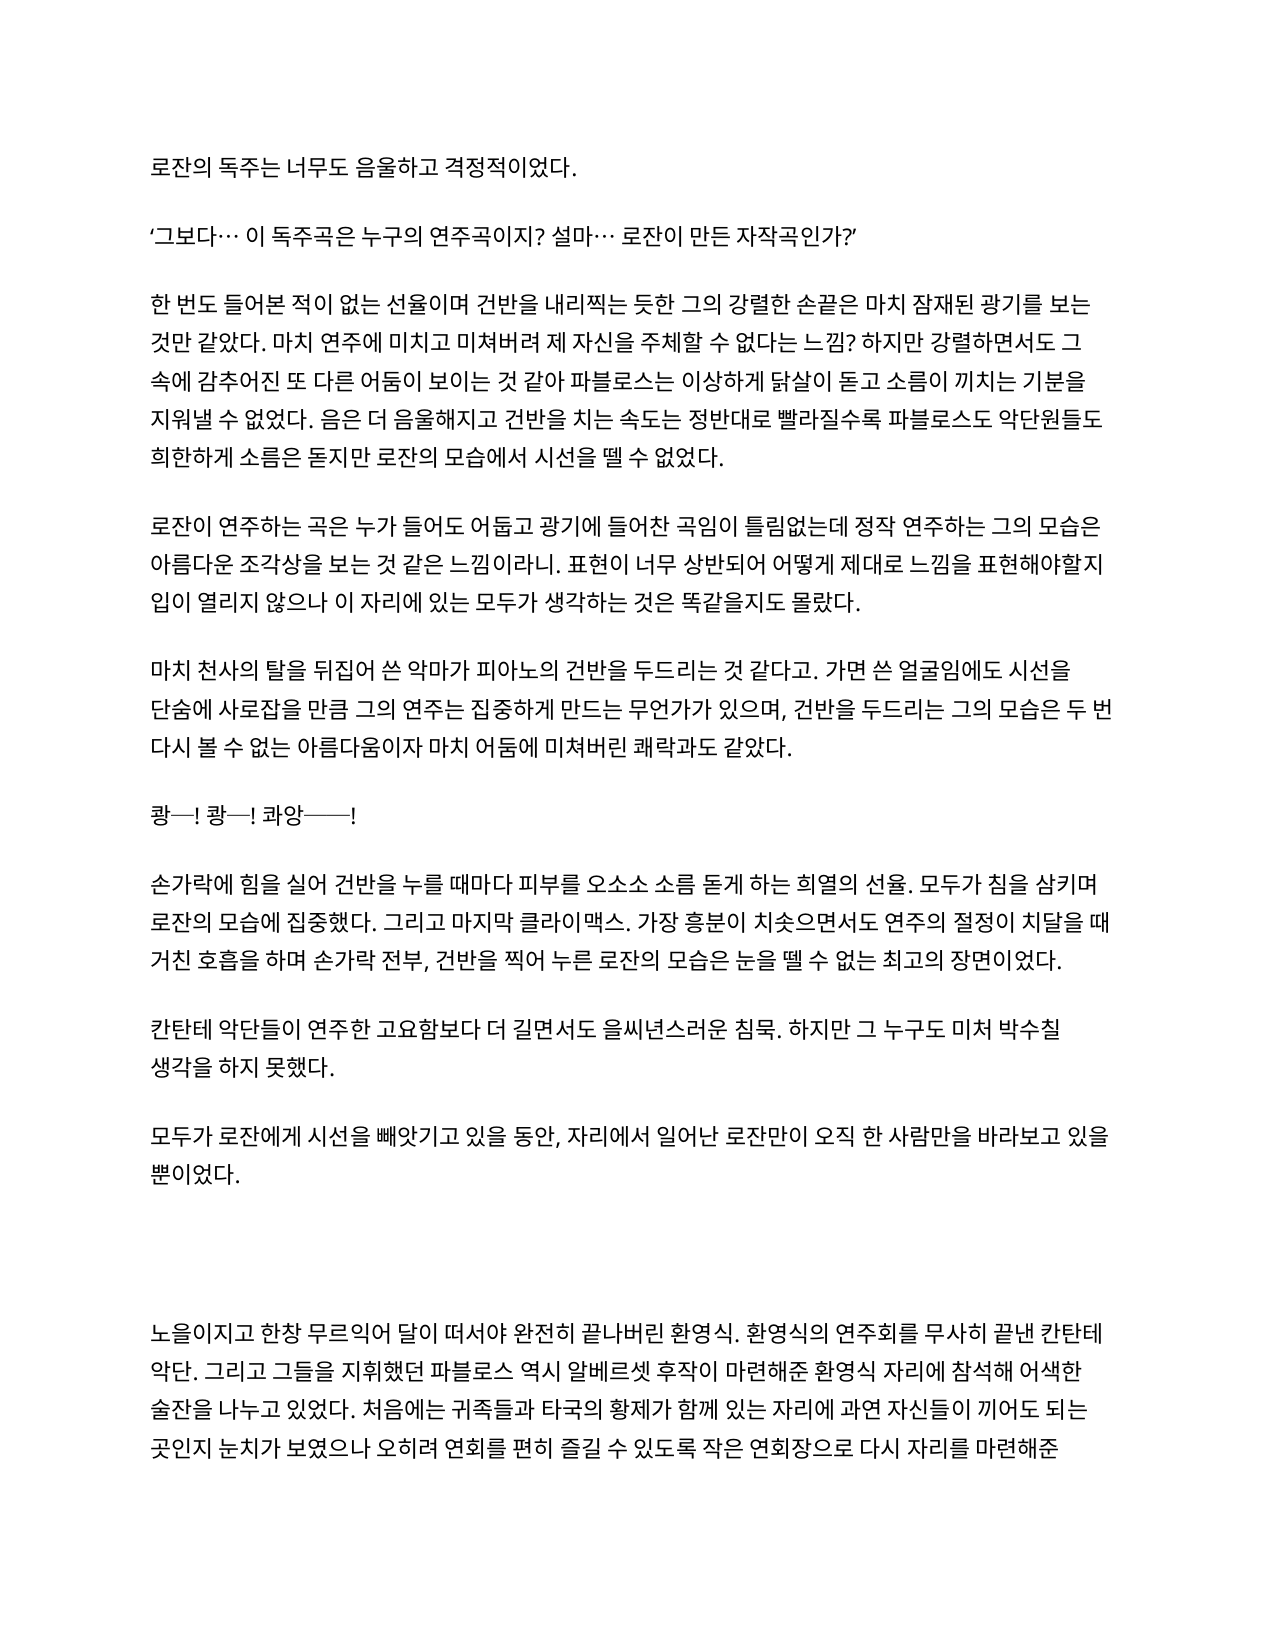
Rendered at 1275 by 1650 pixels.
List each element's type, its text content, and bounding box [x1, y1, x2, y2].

text 손가락에 힘을 실어 건반을 누를 때마다 피부를 오소소 소름 돋게 하는 희열의 선율. 모두가 침을 삼키며 로잔의 모습에 집중했다. 그리고 마지막 클라이맥스. 가장 흥분이 치솟으면서도 연주의 절정이 치달을 때 거친 호흡을 하며 손가락 전부, 건반을 찍어 누른 로잔의 모습은 눈을 뗄 수 없는 최고의 장면이었다. [150, 867, 1125, 977]
text ‘그보다… 이 독주곡은 누구의 연주곡이지? 설마… 로잔이 만든 자작곡인가?’ [150, 218, 1125, 252]
text 로잔이 연주하는 곡은 누가 들어도 어둡고 광기에 들어찬 곡임이 틀림없는데 정작 연주하는 그의 모습은 아름다운 조각상을 보는 것 같은 느낌이라니. 표현이 너무 상반되어 어떻게 제대로 느낌을 표현해야할지 입이 열리지 않으나 이 자리에 있는 모두가 생각하는 것은 똑같을지도 몰랐다. [150, 508, 1125, 618]
text 마치 천사의 탈을 뒤집어 쓴 악마가 피아노의 건반을 두드리는 것 같다고. 가면 쓴 얼굴임에도 시선을 단숨에 사로잡을 만큼 그의 연주는 집중하게 만드는 무언가가 있으며, 건반을 두드리는 그의 모습은 두 번 다시 볼 수 없는 아름다움이자 마치 어둠에 미쳐버린 쾌락과도 같았다. [150, 653, 1125, 763]
text 한 번도 들어본 적이 없는 선율이며 건반을 내리찍는 듯한 그의 강렬한 손끝은 마치 잠재된 광기를 보는 것만 같았다. 마치 연주에 미치고 미쳐버려 제 자신을 주체할 수 없다는 느낌? 하지만 강렬하면서도 그 속에 감추어진 또 다른 어둠이 보이는 것 같아 파블로스는 이상하게 닭살이 돋고 소름이 끼치는 기분을 지워낼 수 없었다. 음은 더 음울해지고 건반을 치는 속도는 정반대로 빨라질수록 파블로스도 악단원들도 희한하게 소름은 돋지만 로잔의 모습에서 시선을 뗄 수 없었다. [150, 287, 1125, 473]
text 모두가 로잔에게 시선을 빼앗기고 있을 동안, 자리에서 일어난 로잔만이 오직 한 사람만을 바라보고 있을 뿐이었다. [150, 1118, 1125, 1190]
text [150, 1316, 1125, 1464]
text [150, 150, 1125, 183]
text 칸탄테 악단들이 연주한 고요함보다 더 길면서도 을씨년스러운 침묵. 하지만 그 누구도 미처 박수칠 생각을 하지 못했다. [150, 1012, 1125, 1083]
text 쾅─! 쾅─! 콰앙──! [150, 798, 1125, 832]
